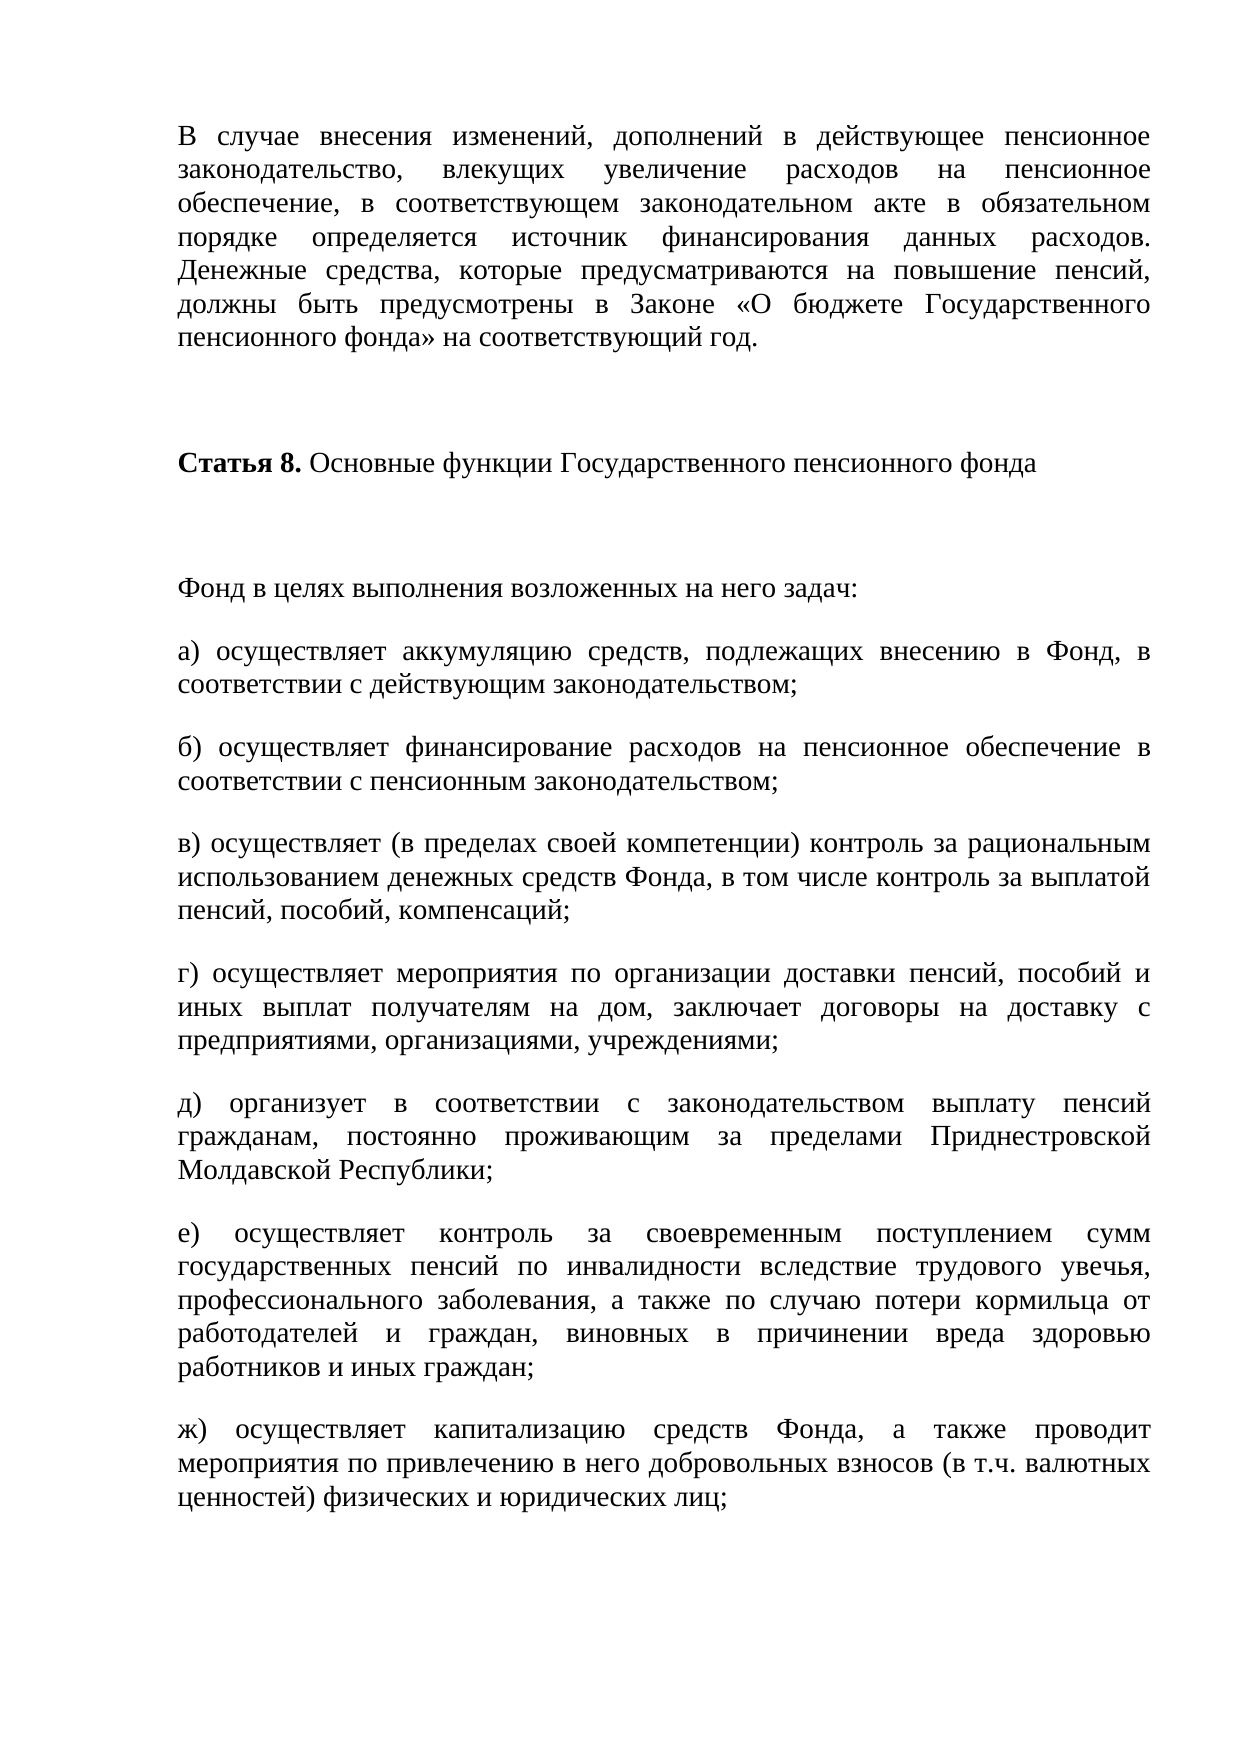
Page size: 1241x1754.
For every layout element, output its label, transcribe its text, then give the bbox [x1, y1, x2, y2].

text б) осуществляет финансирование расходов на пенсионное обеспечение в соответствии с пенсионным законодательством; [177, 729, 1152, 796]
text ж) осуществляет капитализацию средств Фонда, а также проводит мероприятия по привлечению в него добровольных взносов (в т.ч. валютных ценностей) физических и юридических лиц; [177, 1412, 1152, 1512]
text В случае внесения изменений, дополнений в действующее пенсионное законодательство, влекущих увеличение расходов на пенсионное обеспечение, в соответствующем законодательном акте в обязательном порядке определяется источник финансирования данных расходов. Денежные средства, которые предусматриваются на повышение пенсий, должны быть предусмотрены в Законе «О бюджете Государственного пенсионного фонда» на соответствующий год. [177, 118, 1152, 353]
text а) осуществляет аккумуляцию средств, подлежащих внесению в Фонд, в соответствии с действующим законодательством; [177, 633, 1152, 700]
text в) осуществляет (в пределах своей компетенции) контроль за рациональным использованием денежных средств Фонда, в том числе контроль за выплатой пенсий, пособий, компенсаций; [177, 825, 1152, 926]
text Фонд в целях выполнения возложенных на него задач: [177, 570, 1152, 604]
text Статья 8. Основные функции Государственного пенсионного фонда [177, 445, 1152, 478]
text е) осуществляет контроль за своевременным поступлением сумм государственных пенсий по инвалидности вследствие трудового увечья, профессионального заболевания, а также по случаю потери кормильца от работодателей и граждан, виновных в причинении вреда здоровью работников и иных граждан; [177, 1215, 1152, 1382]
text г) осуществляет мероприятия по организации доставки пенсий, пособий и иных выплат получателям на дом, заключает договоры на доставку с предприятиями, организациями, учреждениями; [177, 955, 1152, 1056]
text д) организует в соответствии с законодательством выплату пенсий гражданам, постоянно проживающим за пределами Приднестровской Молдавской Республики; [177, 1085, 1152, 1186]
